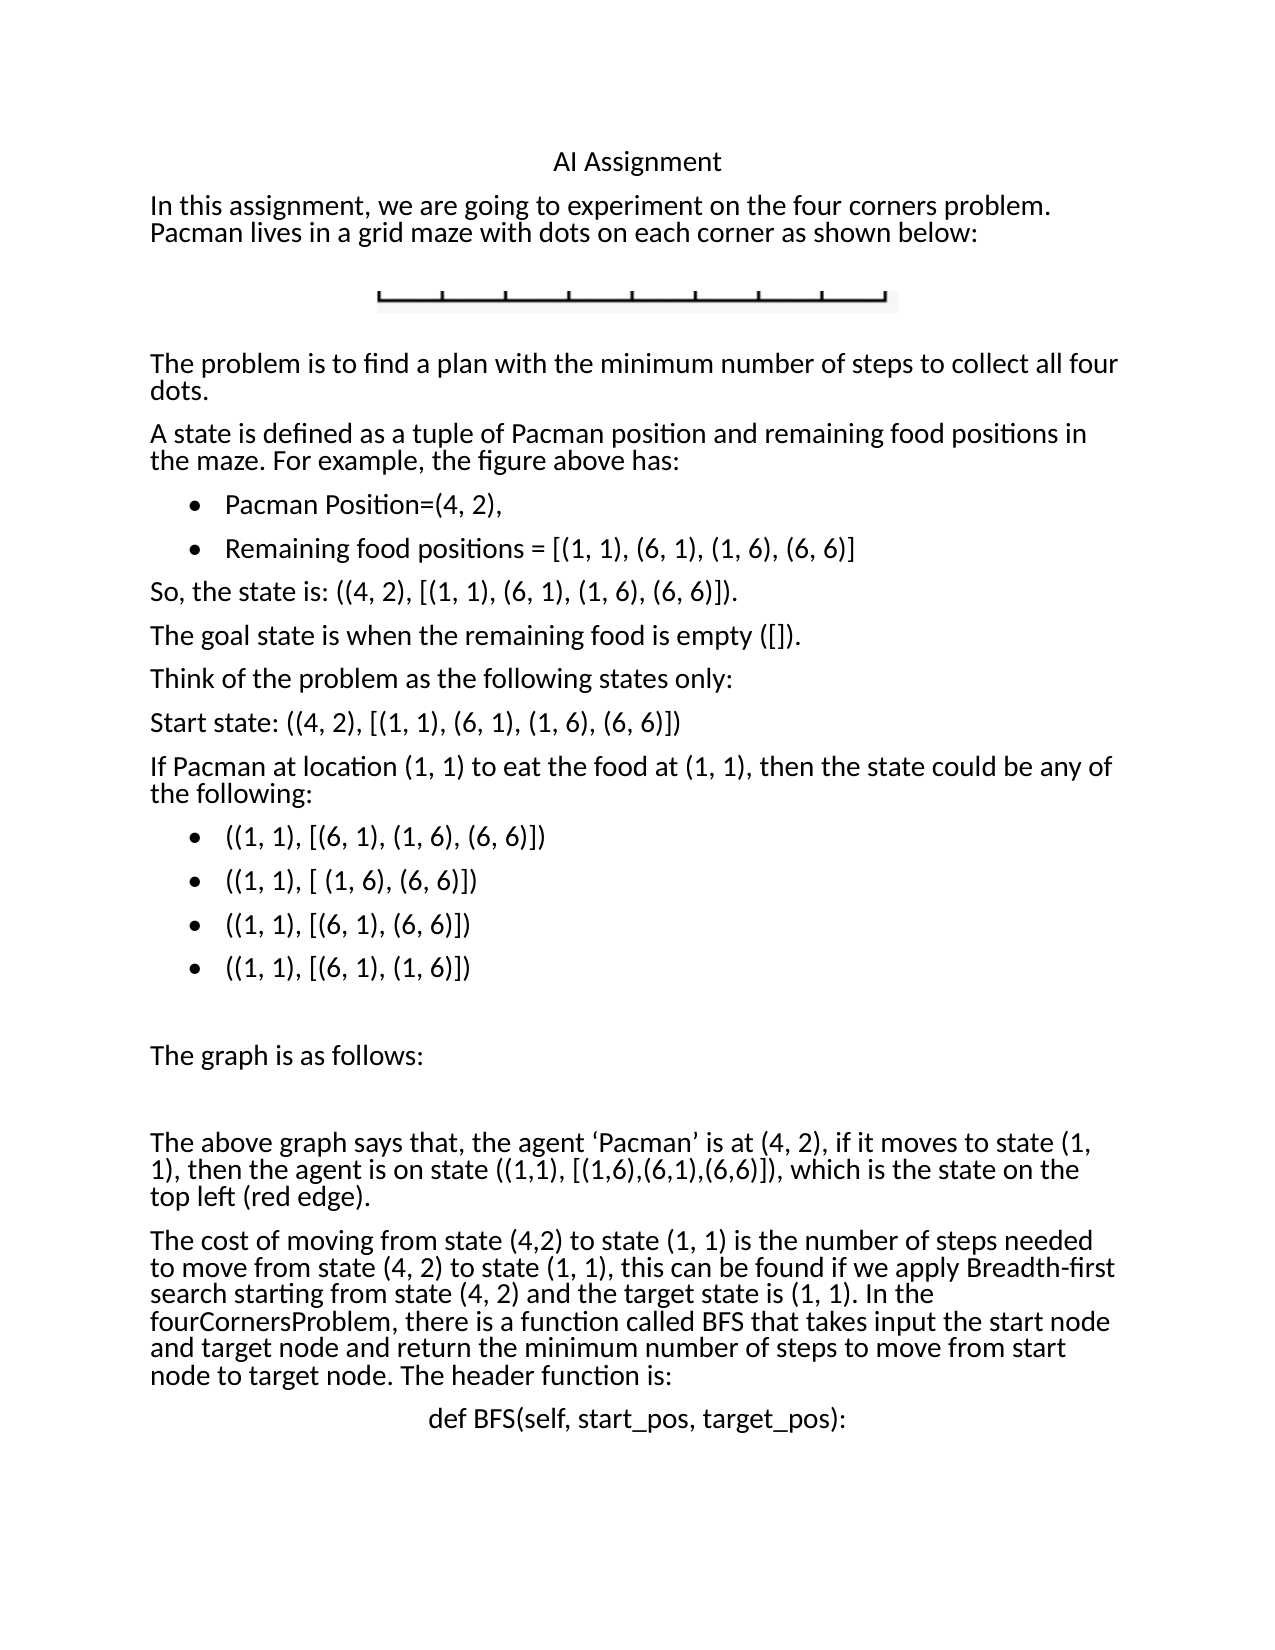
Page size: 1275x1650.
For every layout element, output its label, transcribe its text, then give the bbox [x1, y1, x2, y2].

text In this assignment, we are going to experiment on the four corners problem. Pacman lives in a grid maze with dots on each corner as shown below: [150, 194, 1125, 248]
list ((1, 1), [(6, 1), (1, 6), (6, 6)]) [187, 825, 1125, 852]
text Think of the problem as the following states only: [150, 667, 1125, 694]
text So, the state is: ((4, 2), [(1, 1), (6, 1), (1, 6), (6, 6)]). [150, 580, 1125, 607]
list Pacman Position=(4, 2), [187, 493, 1125, 520]
list ((1, 1), [ (1, 6), (6, 6)]) [187, 869, 1125, 896]
list Remaining food positions = [(1, 1), (6, 1), (1, 6), (6, 6)] [187, 536, 1125, 563]
text Start state: ((4, 2), [(1, 1), (6, 1), (1, 6), (6, 6)]) [150, 711, 1125, 738]
text AI Assignment [150, 150, 1125, 177]
list ((1, 1), [(6, 1), (6, 6)]) [187, 913, 1125, 939]
text A state is defined as a tuple of Pacman position and remaining food positions in the maze. For example, the figure above has: [150, 422, 1125, 476]
text The above graph says that, the agent ‘Pacman’ is at (4, 2), if it moves to state (1, 1), then the agent is on state ((1,1), [(1,6),(6,1),(6,6)]), which is the state on the top left (red edge). [150, 1131, 1125, 1212]
text The graph is as follows: [150, 1043, 1125, 1071]
text The problem is to find a plan with the minimum number of steps to collect all four dots. [150, 352, 1125, 406]
list ((1, 1), [(6, 1), (1, 6)]) [187, 956, 1125, 983]
text If Pacman at location (1, 1) to eat the food at (1, 1), then the state could be any of the following: [150, 755, 1125, 809]
text def BFS(self, start_pos, target_pos): [150, 1407, 1125, 1434]
text The cost of moving from state (4,2) to state (1, 1) is the number of steps needed to move from state (4, 2) to state (1, 1), this can be found if we apply Breadth-first search starting from state (4, 2) and the target state is (1, 1). In the fourCornersProblem, there is a function called BFS that takes input the start node and target node and return the minimum number of steps to move from start node to target node. The header function is: [150, 1228, 1125, 1390]
text The goal state is when the remaining food is empty ([]). [150, 624, 1125, 651]
